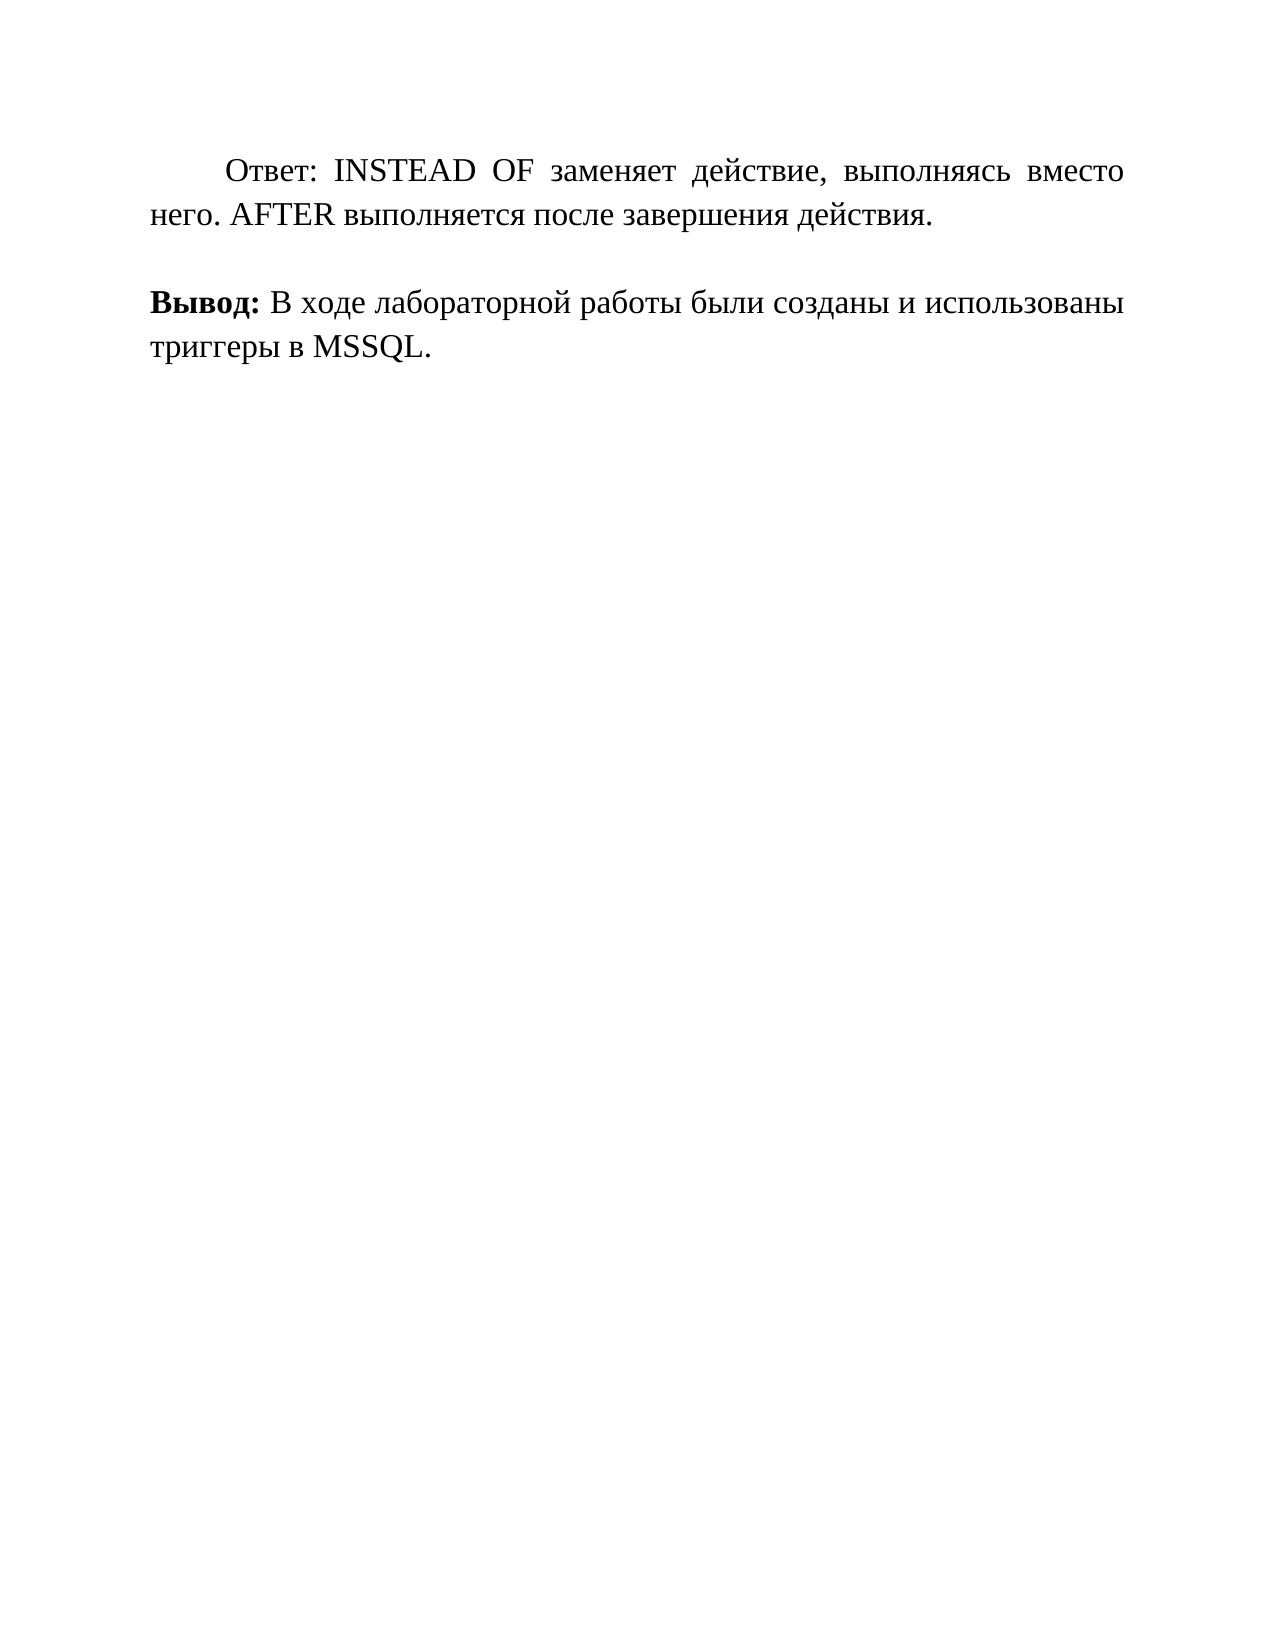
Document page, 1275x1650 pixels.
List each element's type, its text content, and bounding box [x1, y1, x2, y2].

text Вывод: В ходе лабораторной работы были созданы и использованы триггеры в MSSQL. [150, 282, 1125, 364]
text Ответ: INSTEAD OF заменяет действие, выполняясь вместо него. AFTER выполняется после завершения действия. [150, 150, 1125, 232]
